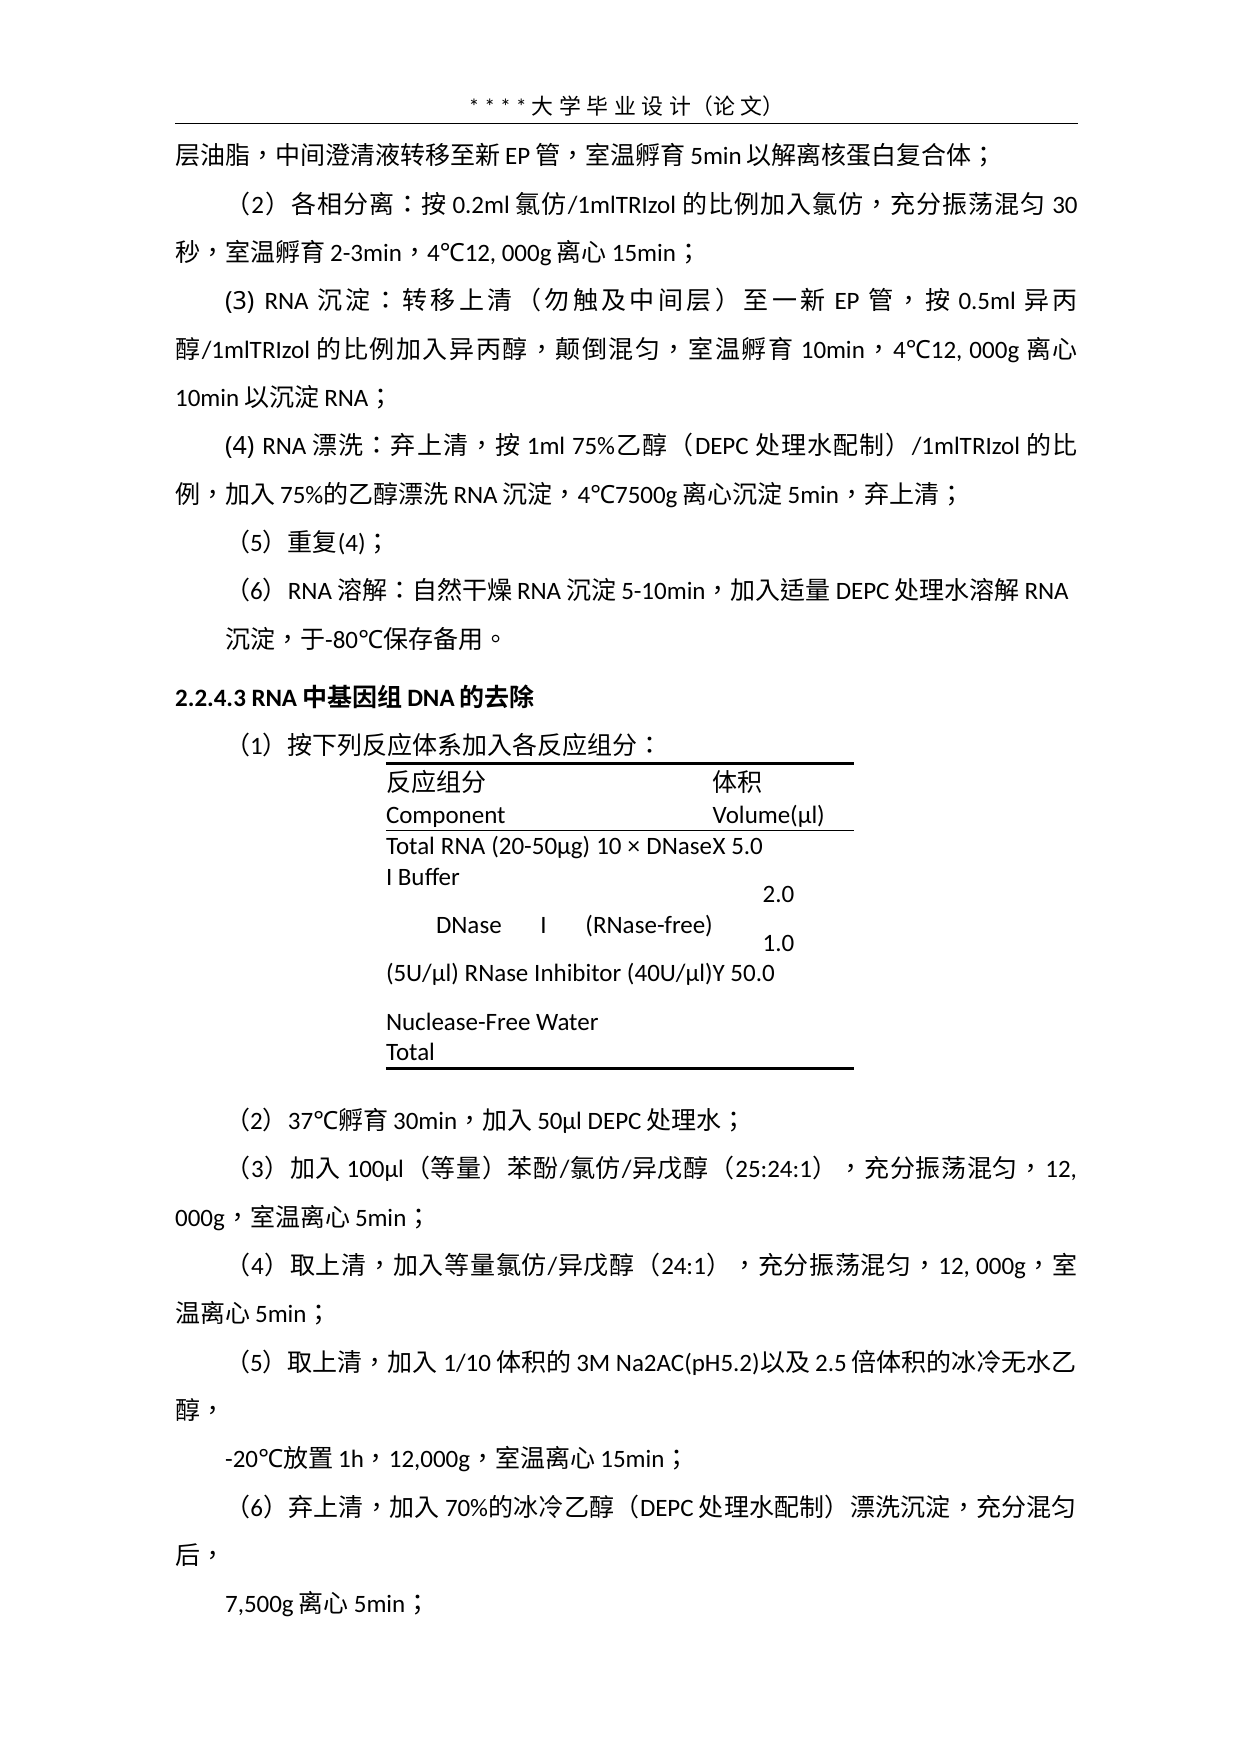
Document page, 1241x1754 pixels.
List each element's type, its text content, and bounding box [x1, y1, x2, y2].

text （6）RNA溶解：自然干燥RNA沉淀5-10min，加入适量DEPC处理水溶解RNA [175, 559, 1078, 607]
table_header 反应组分 Component [386, 765, 712, 829]
table_cell X 5.0 2.0 1.0 Y 50.0 [713, 831, 854, 1067]
text （6）弃上清，加入70%的冰冷乙醇（DEPC处理水配制）漂洗沉淀，充分混匀后， [175, 1475, 1078, 1572]
text （5）取上清，加入1/10体积的3M Na2AC(pH5.2)以及2.5倍体积的冰冷无水乙醇， [175, 1330, 1078, 1427]
text (4) RNA漂洗：弃上清，按1ml 75%乙醇（DEPC处理水配制）/1mlTRIzol的比例，加入75%的乙醇漂洗RNA沉淀，4℃7500g离心沉淀5min，弃上清； [175, 414, 1078, 510]
text （5）重复(4)； [175, 510, 1078, 559]
text （4）取上清，加入等量氯仿/异戊醇（24:1），充分振荡混匀，12, 000g，室温离心5min； [175, 1233, 1078, 1330]
text （3）加入100μl（等量）苯酚/氯仿/异戊醇（25:24:1），充分振荡混匀，12, 000g，室温离心5min； [175, 1137, 1078, 1233]
text 7,500g离心5min； [175, 1572, 1078, 1620]
text (3) RNA沉淀：转移上清（勿触及中间层）至一新EP管，按0.5ml异丙醇/1mlTRIzol的比例加入异丙醇，颠倒混匀，室温孵育10min，4℃12, 000g离心10min以沉淀RNA； [175, 269, 1078, 414]
text 沉淀，于-80℃保存备用。 [175, 607, 1078, 655]
subtitle 2.2.4.3 RNA中基因组DNA的去除 [175, 679, 1078, 713]
text （1）按下列反应体系加入各反应组分： [175, 713, 1078, 762]
table_cell Total RNA (20-50μg) 10 × DNase I Buffer DNase I (RNase-free) (5U/μl) RNase Inhibitor (40U/μl) Nuclease-Free Water Total [386, 831, 712, 1067]
text （2）37℃孵育30min，加入50μl DEPC处理水； [175, 1088, 1078, 1137]
text -20℃放置1h，12,000g，室温离心15min； [175, 1427, 1078, 1475]
table_header 体积 Volume(µl) [713, 765, 854, 829]
text （2）各相分离：按0.2ml氯仿/1mlTRIzol的比例加入氯仿，充分振荡混匀30秒，室温孵育2-3min，4℃12, 000g离心15min； [175, 172, 1078, 269]
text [175, 124, 1078, 172]
